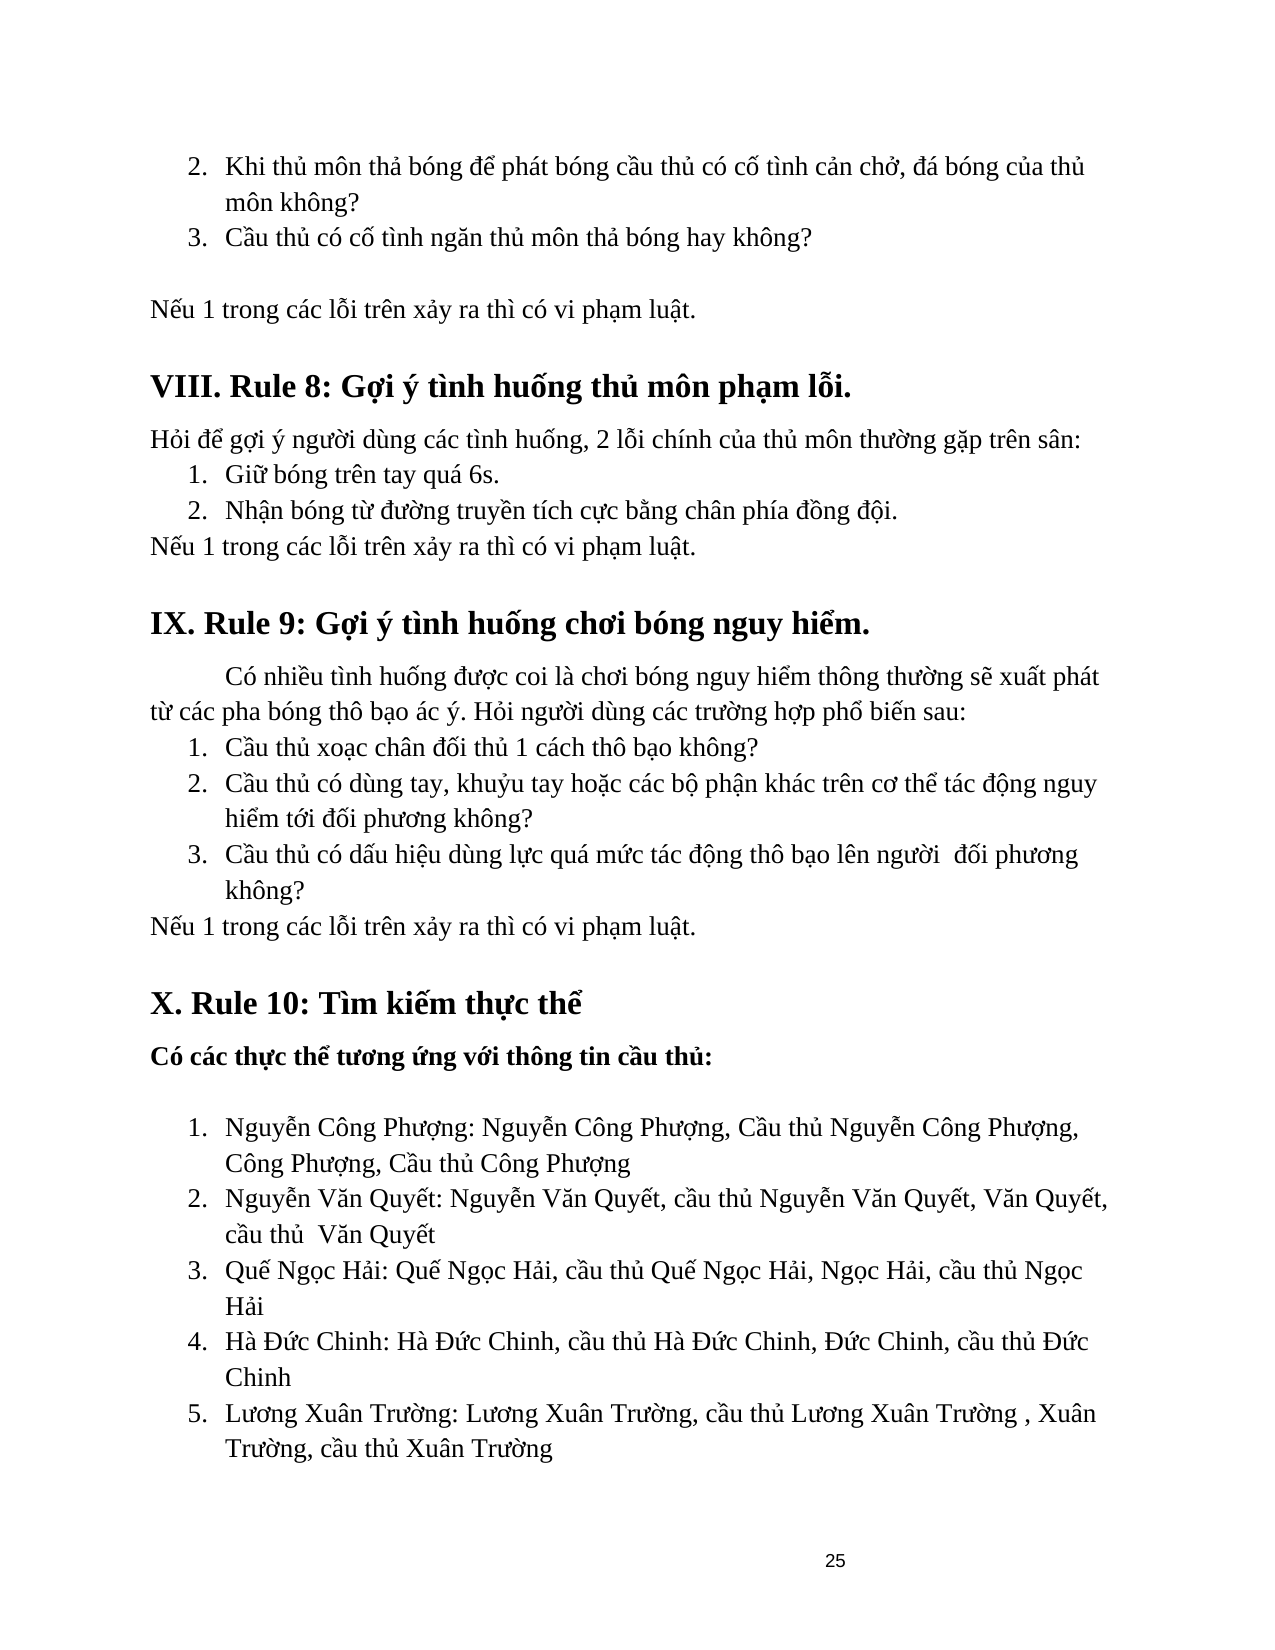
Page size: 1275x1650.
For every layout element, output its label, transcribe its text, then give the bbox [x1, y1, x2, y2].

list Giữ bóng trên tay quá 6s. [187, 458, 1125, 489]
subtitle X. Rule 10: Tìm kiếm thực thể [150, 983, 1125, 1021]
text Có các thực thể tương ứng với thông tin cầu thủ: [150, 1039, 1125, 1071]
list Nguyễn Công Phượng: Nguyễn Công Phượng, Cầu thủ Nguyễn Công Phượng, Công Phượng, Cầu thủ Công Phượng [187, 1111, 1125, 1178]
list Nhận bóng từ đường truyền tích cực bằng chân phía đồng đội. [187, 494, 1125, 525]
text Nếu 1 trong các lỗi trên xảy ra thì có vi phạm luật. [150, 910, 1125, 941]
text Nếu 1 trong các lỗi trên xảy ra thì có vi phạm luật. [150, 293, 1125, 324]
list Cầu thủ xoạc chân đối thủ 1 cách thô bạo không? [187, 731, 1125, 762]
list Cầu thủ có dùng tay, khuỷu tay hoặc các bộ phận khác trên cơ thể tác động nguy hiểm tới đối phương không? [187, 767, 1125, 834]
list Quế Ngọc Hải: Quế Ngọc Hải, cầu thủ Quế Ngọc Hải, Ngọc Hải, cầu thủ Ngọc Hải [187, 1254, 1125, 1321]
list Hà Đức Chinh: Hà Đức Chinh, cầu thủ Hà Đức Chinh, Đức Chinh, cầu thủ Đức Chinh [187, 1325, 1125, 1392]
text Hỏi để gợi ý người dùng các tình huống, 2 lỗi chính của thủ môn thường gặp trên sân: [150, 423, 1125, 454]
list Nguyễn Văn Quyết: Nguyễn Văn Quyết, cầu thủ Nguyễn Văn Quyết, Văn Quyết, cầu thủ Văn Quyết [187, 1182, 1125, 1249]
text Có nhiều tình huống được coi là chơi bóng nguy hiểm thông thường sẽ xuất phát từ các pha bóng thô bạo ác ý. Hỏi người dùng các trường hợp phổ biến sau: [150, 660, 1125, 727]
list Khi thủ môn thả bóng để phát bóng cầu thủ có cố tình cản chở, đá bóng của thủ môn không? [187, 150, 1125, 217]
subtitle VIII. Rule 8: Gợi ý tình huống thủ môn phạm lỗi. [150, 366, 1125, 404]
text Nếu 1 trong các lỗi trên xảy ra thì có vi phạm luật. [150, 530, 1125, 561]
list Cầu thủ có dấu hiệu dùng lực quá mức tác động thô bạo lên người đối phương không? [187, 838, 1125, 905]
subtitle IX. Rule 9: Gợi ý tình huống chơi bóng nguy hiểm. [150, 603, 1125, 641]
list Lương Xuân Trường: Lương Xuân Trường, cầu thủ Lương Xuân Trường , Xuân Trường, cầu thủ Xuân Trường [187, 1397, 1125, 1464]
list Cầu thủ có cố tình ngăn thủ môn thả bóng hay không? [187, 221, 1125, 253]
